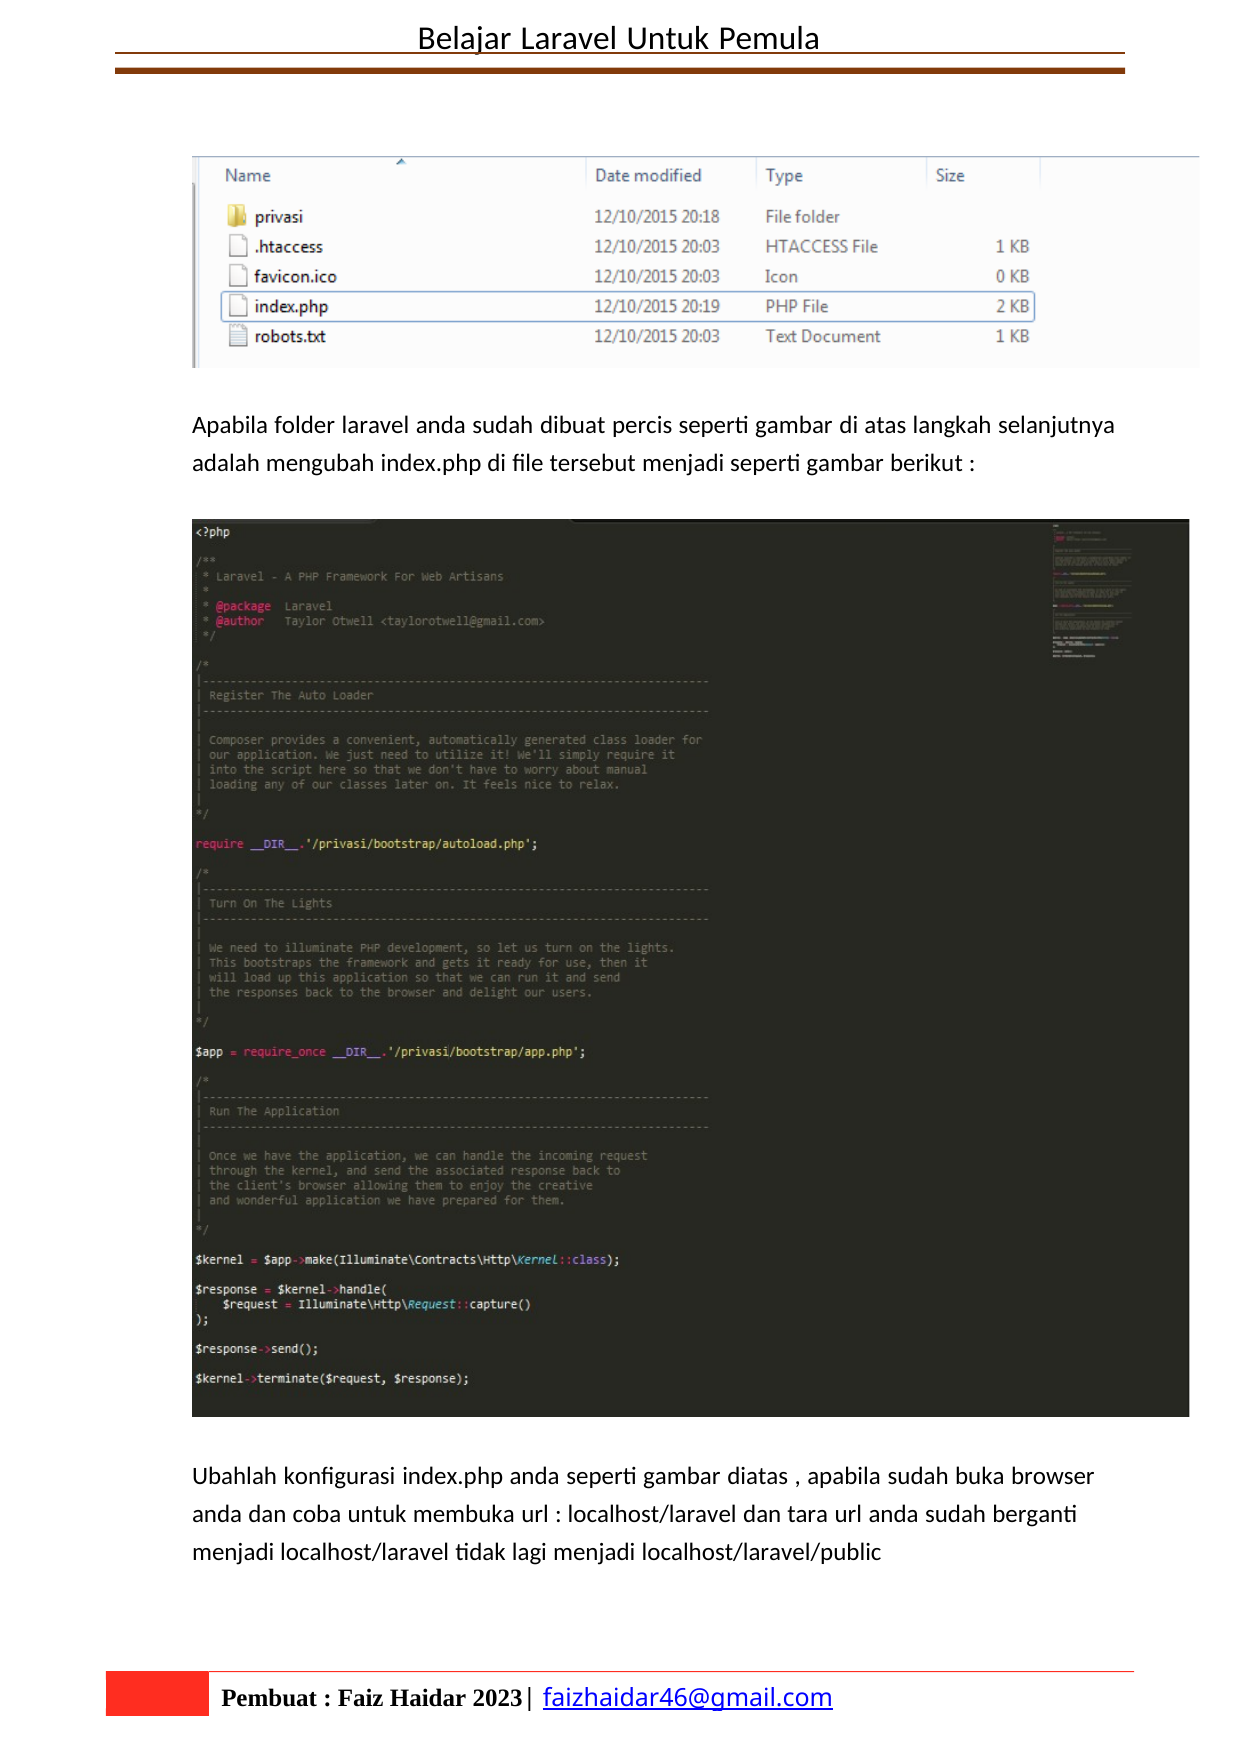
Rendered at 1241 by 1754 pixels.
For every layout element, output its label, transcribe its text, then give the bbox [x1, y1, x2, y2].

text Ubahlah konfigurasi index.php anda seperti gambar diatas , apabila sudah buka browser anda dan coba untuk membuka url : localhost/laravel dan tara url anda sudah berganti menjadi localhost/laravel tidak lagi menjadi localhost/laravel/public [192, 1460, 1117, 1567]
picture [192, 156, 1200, 368]
picture [192, 519, 1190, 1417]
text Apabila folder laravel anda sudah dibuat percis seperti gambar di atas langkah selanjutnya adalah mengubah index.php di file tersebut menjadi seperti gambar berikut : [192, 409, 1130, 478]
